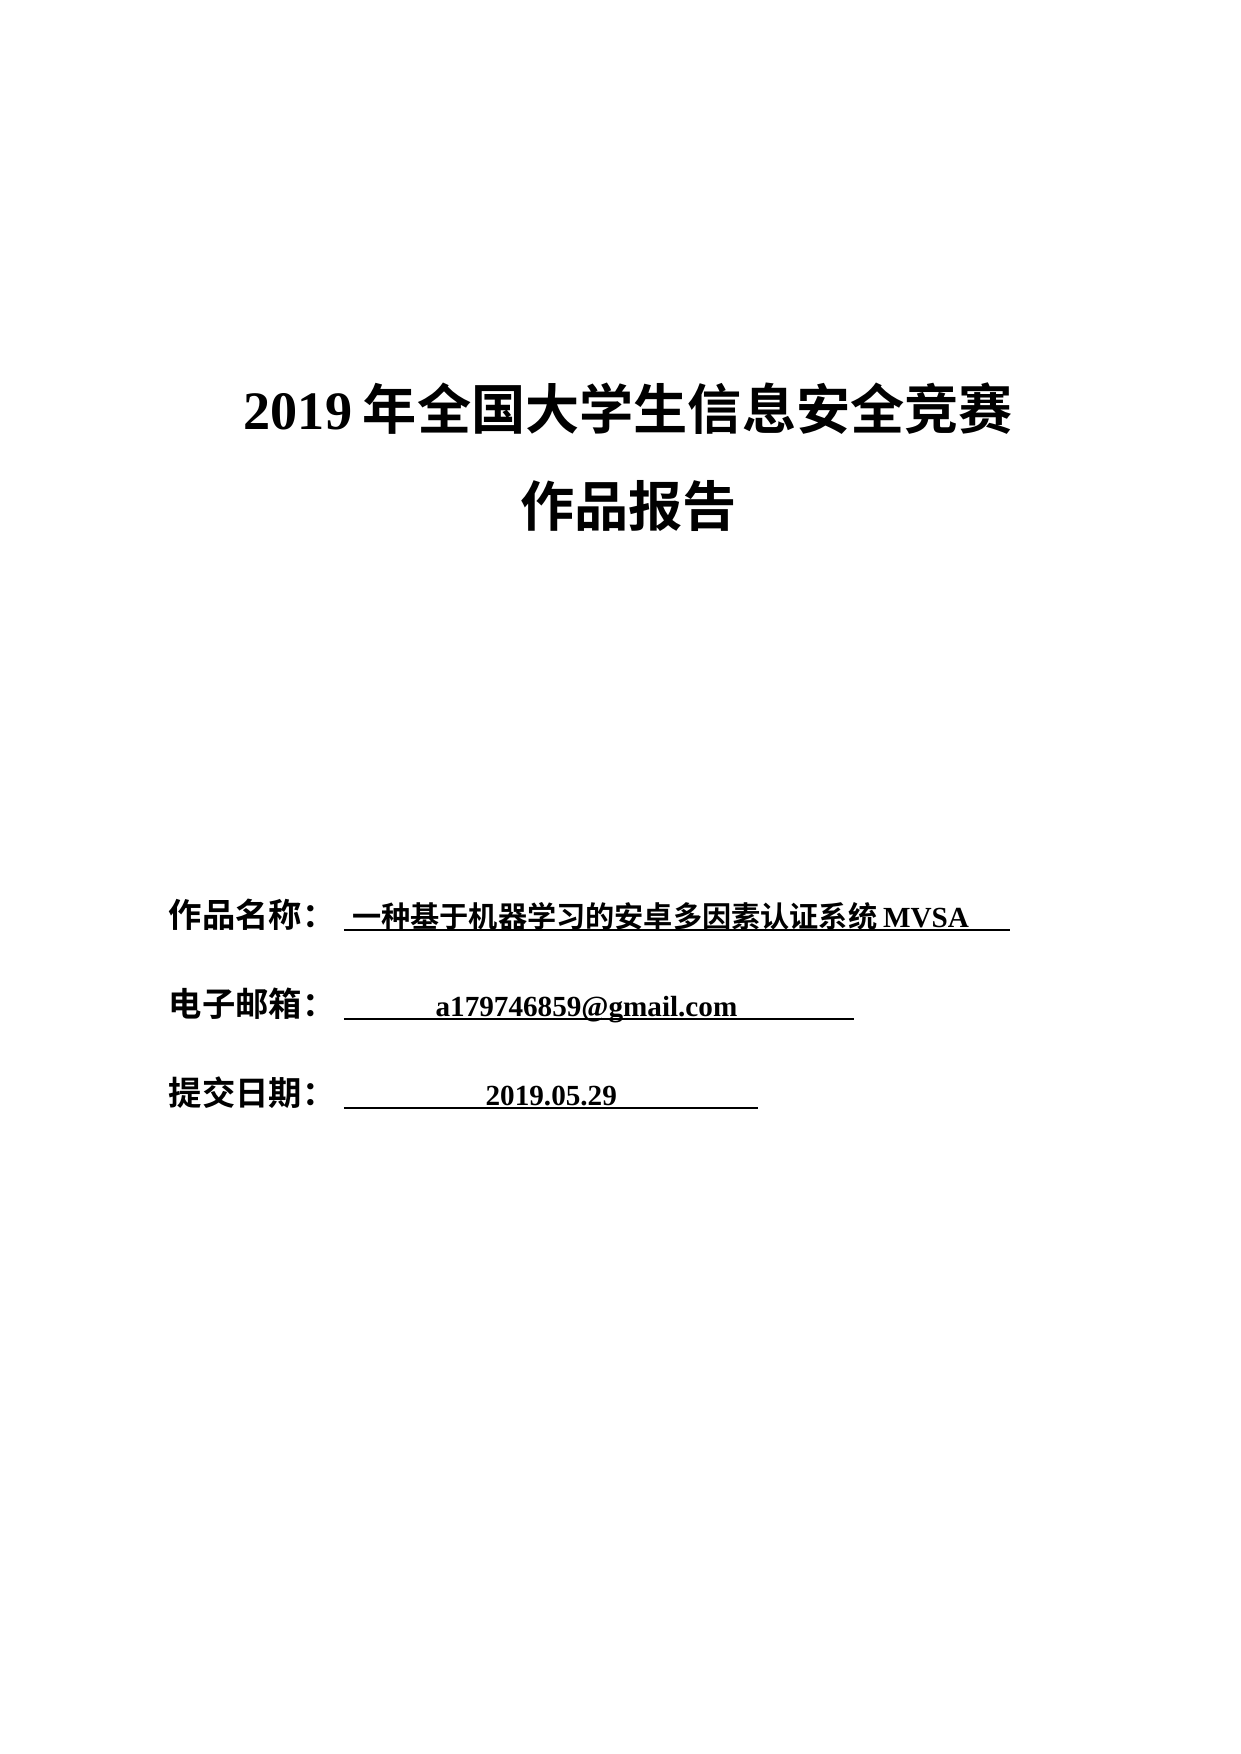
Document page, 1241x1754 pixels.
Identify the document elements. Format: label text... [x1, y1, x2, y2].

text 提交日期： 2019.05.29 [169, 1058, 1087, 1123]
text 作品报告 [169, 454, 1087, 552]
text 2019年全国大学生信息安全竞赛 [169, 357, 1087, 454]
text 电子邮箱： a179746859@gmail.com [169, 969, 1087, 1034]
text 作品名称： 一种基于机器学习的安卓多因素认证系统MVSA [169, 880, 1087, 945]
